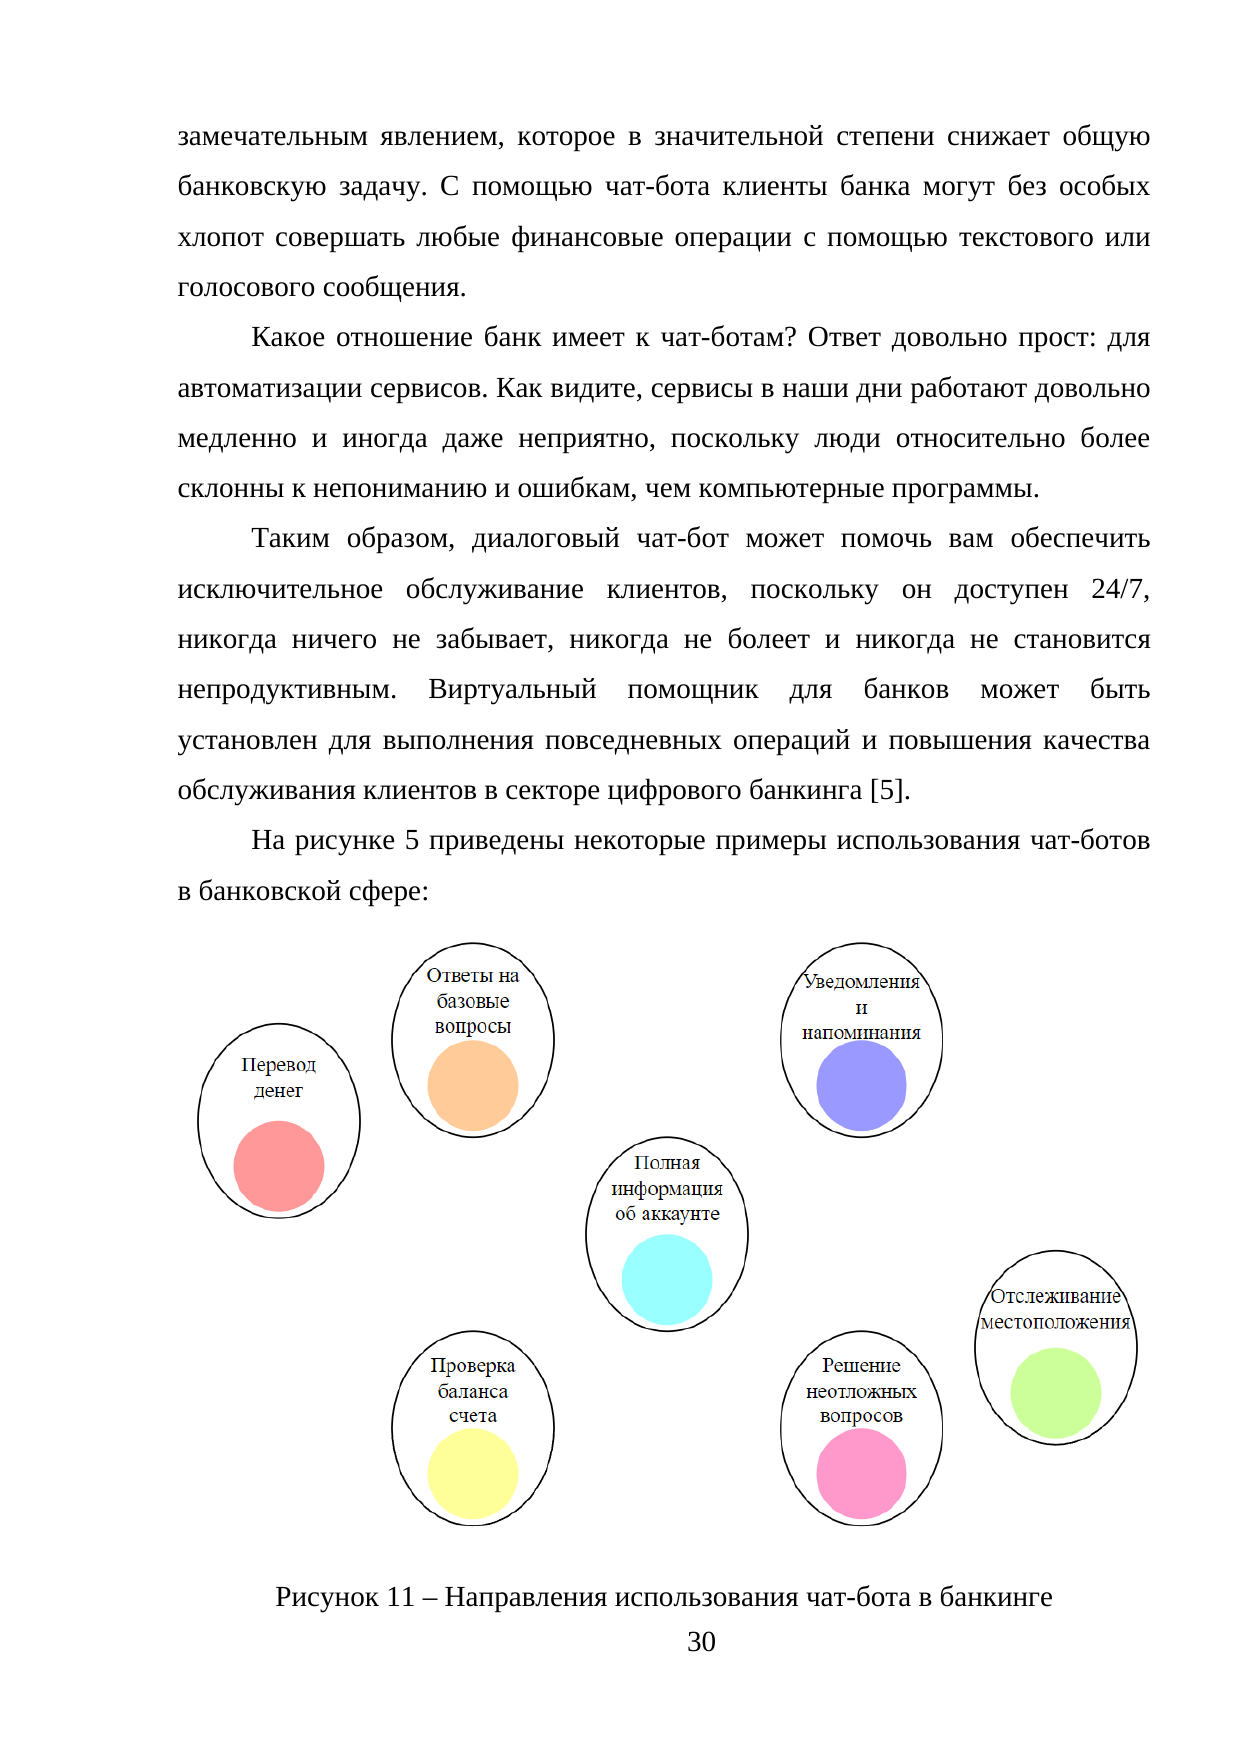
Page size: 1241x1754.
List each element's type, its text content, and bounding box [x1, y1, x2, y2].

picture [177, 923, 1152, 1562]
text Рисунок 11 – Направления использования чат-бота в банкинге [177, 1579, 1152, 1612]
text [177, 118, 1152, 303]
text Таким образом, диалоговый чат-бот может помочь вам обеспечить исключительное обслуживание клиентов, поскольку он доступен 24/7, никогда ничего не забывает, никогда не болеет и никогда не становится непродуктивным. Виртуальный помощник для банков может быть установлен для выполнения повседневных операций и повышения качества обслуживания клиентов в секторе цифрового банкинга [5]. [177, 521, 1152, 806]
text Какое отношение банк имеет к чат-ботам? Ответ довольно прост: для автоматизации сервисов. Как видите, сервисы в наши дни работают довольно медленно и иногда даже неприятно, поскольку люди относительно более склонны к непониманию и ошибкам, чем компьютерные программы. [177, 319, 1152, 504]
text На рисунке 5 приведены некоторые примеры использования чат-ботов в банковской сфере: [177, 822, 1152, 906]
